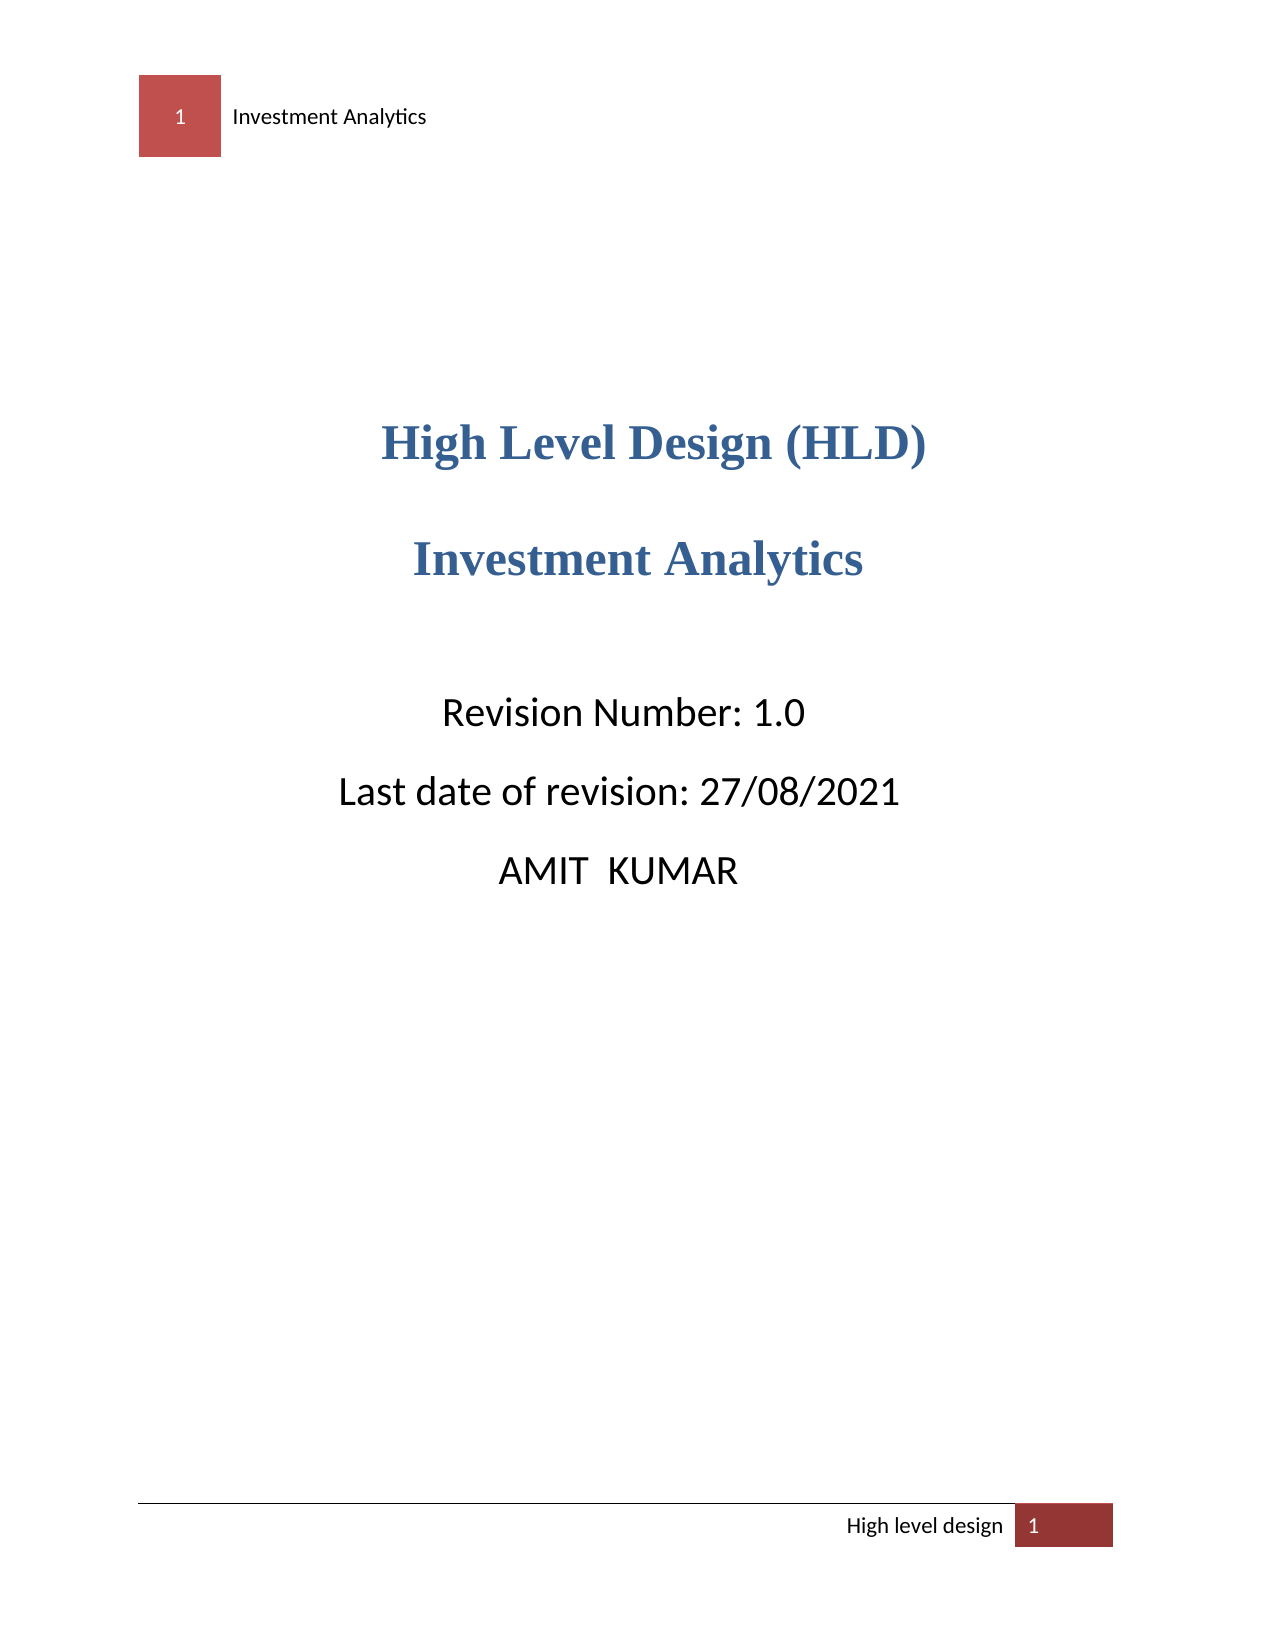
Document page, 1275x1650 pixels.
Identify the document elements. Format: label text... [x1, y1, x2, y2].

subtitle High Level Design (HLD) [150, 413, 1125, 470]
text AMIT KUMAR [150, 844, 1125, 895]
text Last date of revision: 27/08/2021 [150, 765, 1125, 816]
text Revision Number: 1.0 [150, 686, 1125, 736]
subtitle Investment Analytics [150, 529, 1125, 586]
